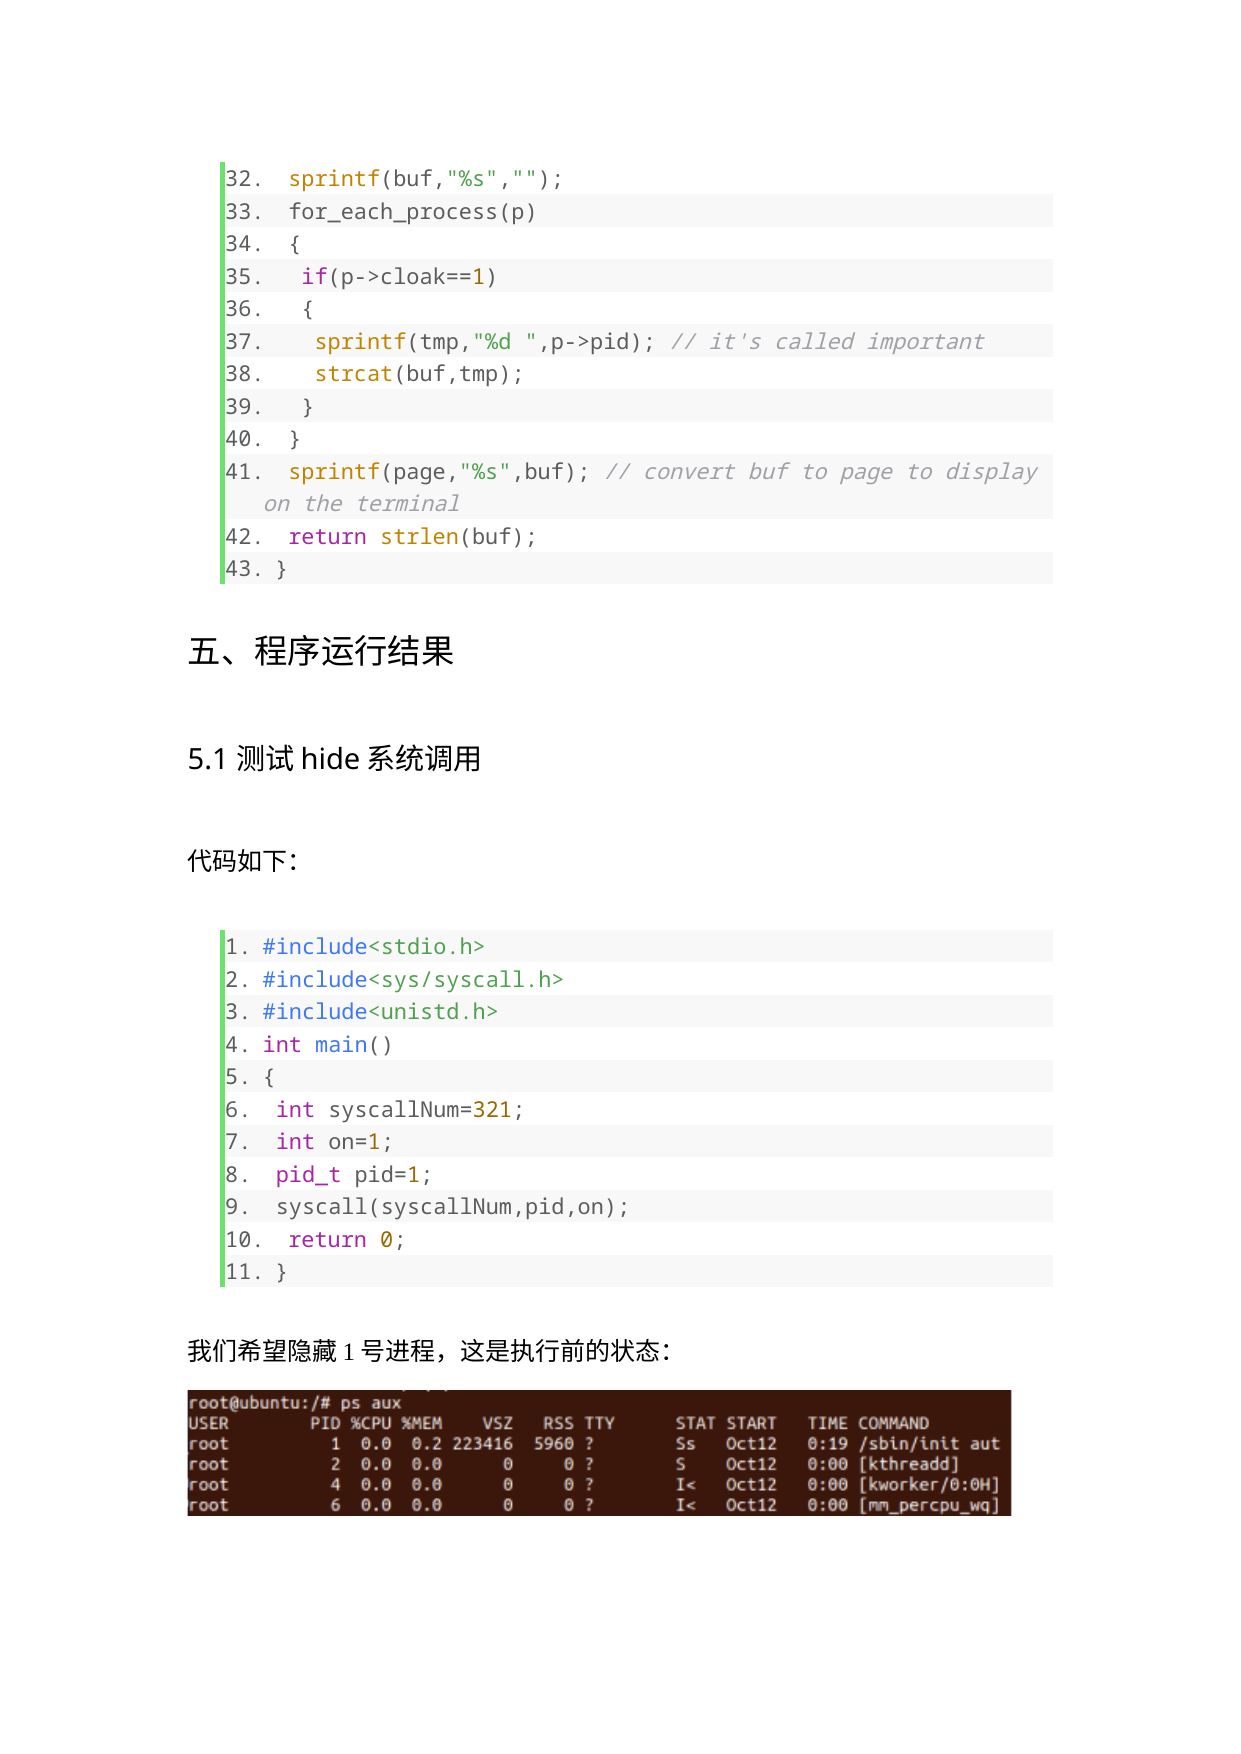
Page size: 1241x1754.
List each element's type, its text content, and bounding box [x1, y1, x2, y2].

list } [225, 389, 1053, 422]
list sprintf(tmp,"%d ",p->pid); // it's called important [225, 324, 1053, 357]
picture [187, 1390, 1012, 1516]
list syscall(syscallNum,pid,on); [225, 1190, 1053, 1222]
list return strlen(buf); [225, 519, 1053, 552]
list sprintf(buf,"%s",""); [225, 162, 1053, 194]
list int syscallNum=321; [225, 1092, 1053, 1125]
list { [225, 1060, 1053, 1092]
list sprintf(page,"%s",buf); // convert buf to page to display on the terminal [225, 454, 1053, 519]
list } [225, 552, 1053, 584]
list int on=1; [225, 1125, 1053, 1157]
text 我们希望隐藏1号进程，这是执行前的状态： [187, 1317, 1053, 1382]
list } [225, 1255, 1053, 1287]
list #include<stdio.h> [225, 930, 1053, 962]
list #include<unistd.h> [225, 995, 1053, 1027]
list { [225, 227, 1053, 259]
text 代码如下： [187, 827, 1053, 892]
list return 0; [225, 1222, 1053, 1255]
list if(p->cloak==1) [225, 259, 1053, 292]
list int main() [225, 1027, 1053, 1060]
list } [225, 422, 1053, 454]
list { [225, 292, 1053, 324]
subtitle 5.1 测试hide系统调用 [187, 724, 1053, 789]
subtitle 五、程序运行结果 [187, 617, 1053, 682]
list #include<sys/syscall.h> [225, 962, 1053, 995]
list strcat(buf,tmp); [225, 357, 1053, 389]
list for_each_process(p) [225, 194, 1053, 227]
list pid_t pid=1; [225, 1157, 1053, 1190]
